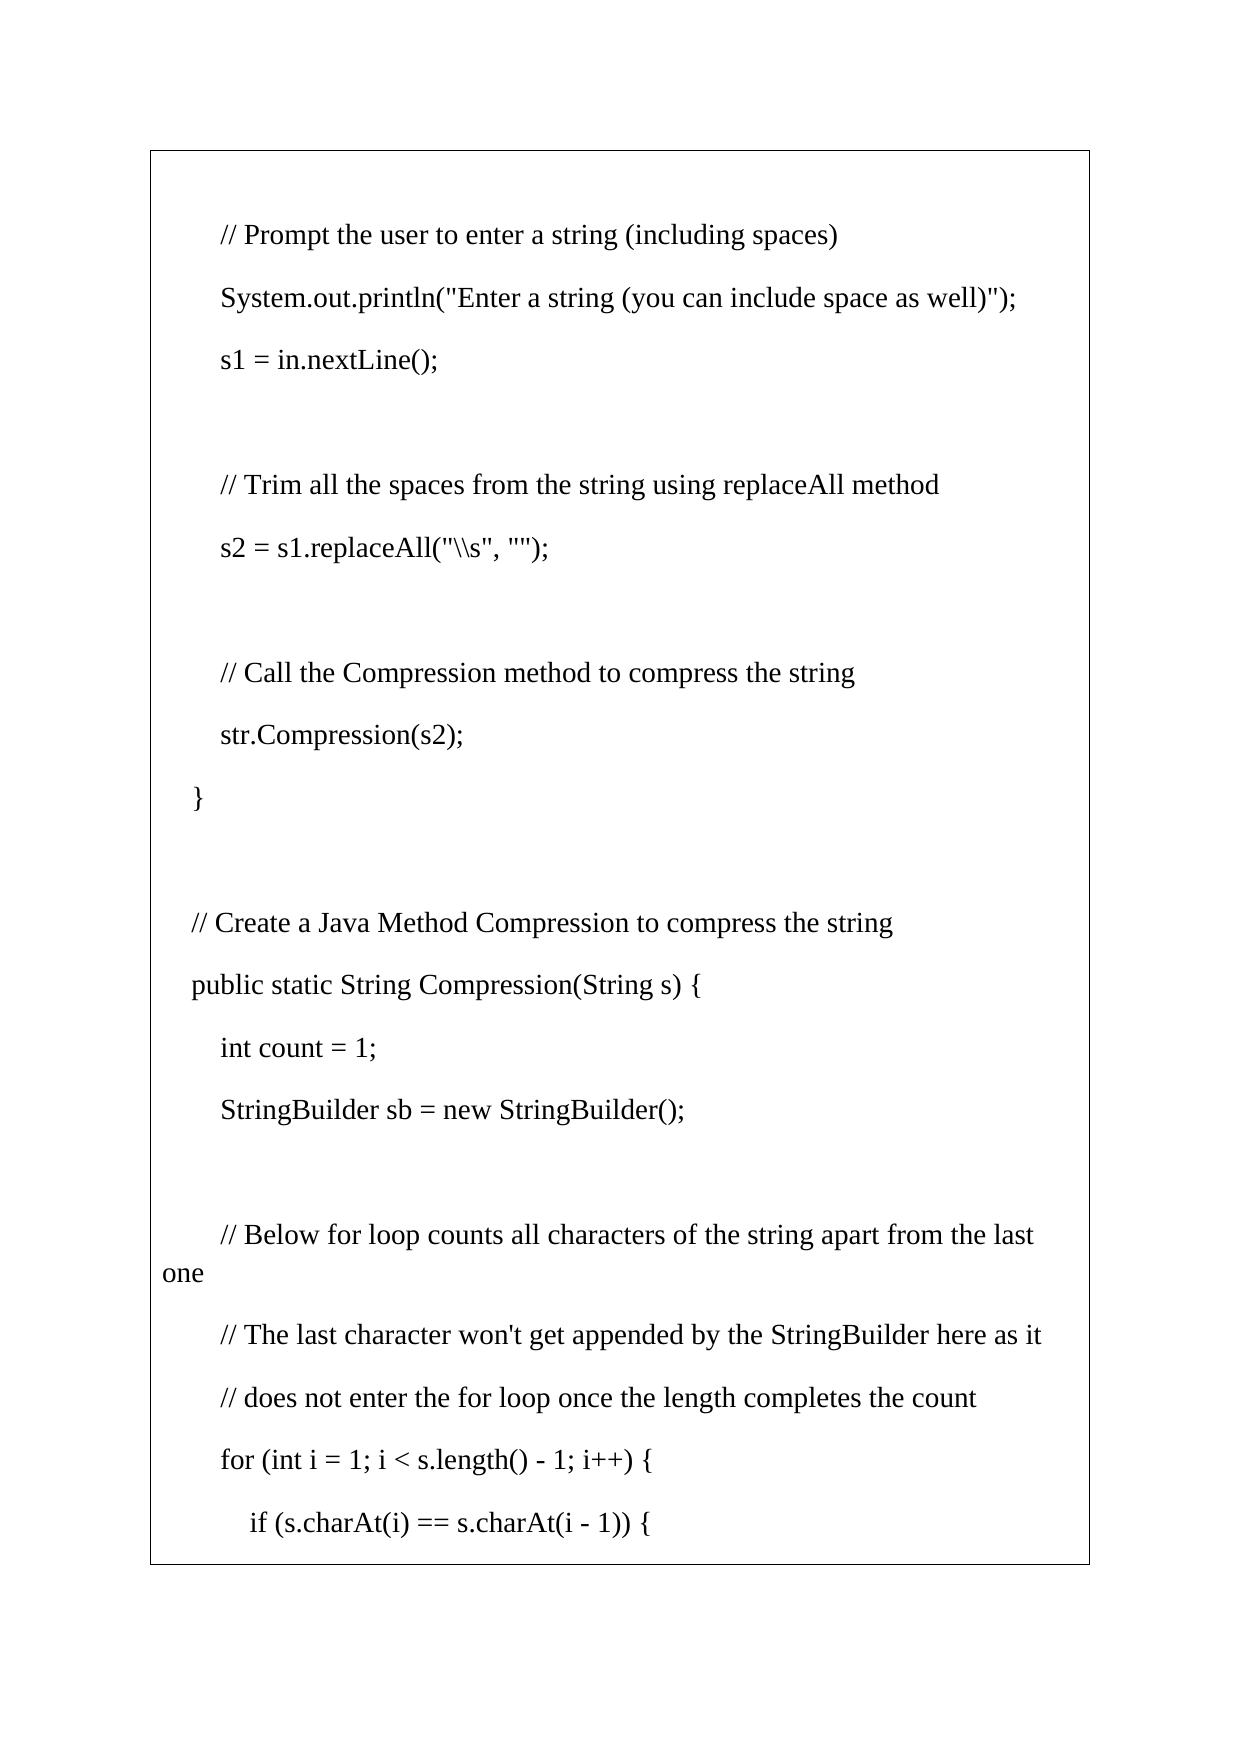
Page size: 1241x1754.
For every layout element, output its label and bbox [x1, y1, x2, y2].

table_header [151, 151, 1089, 1563]
